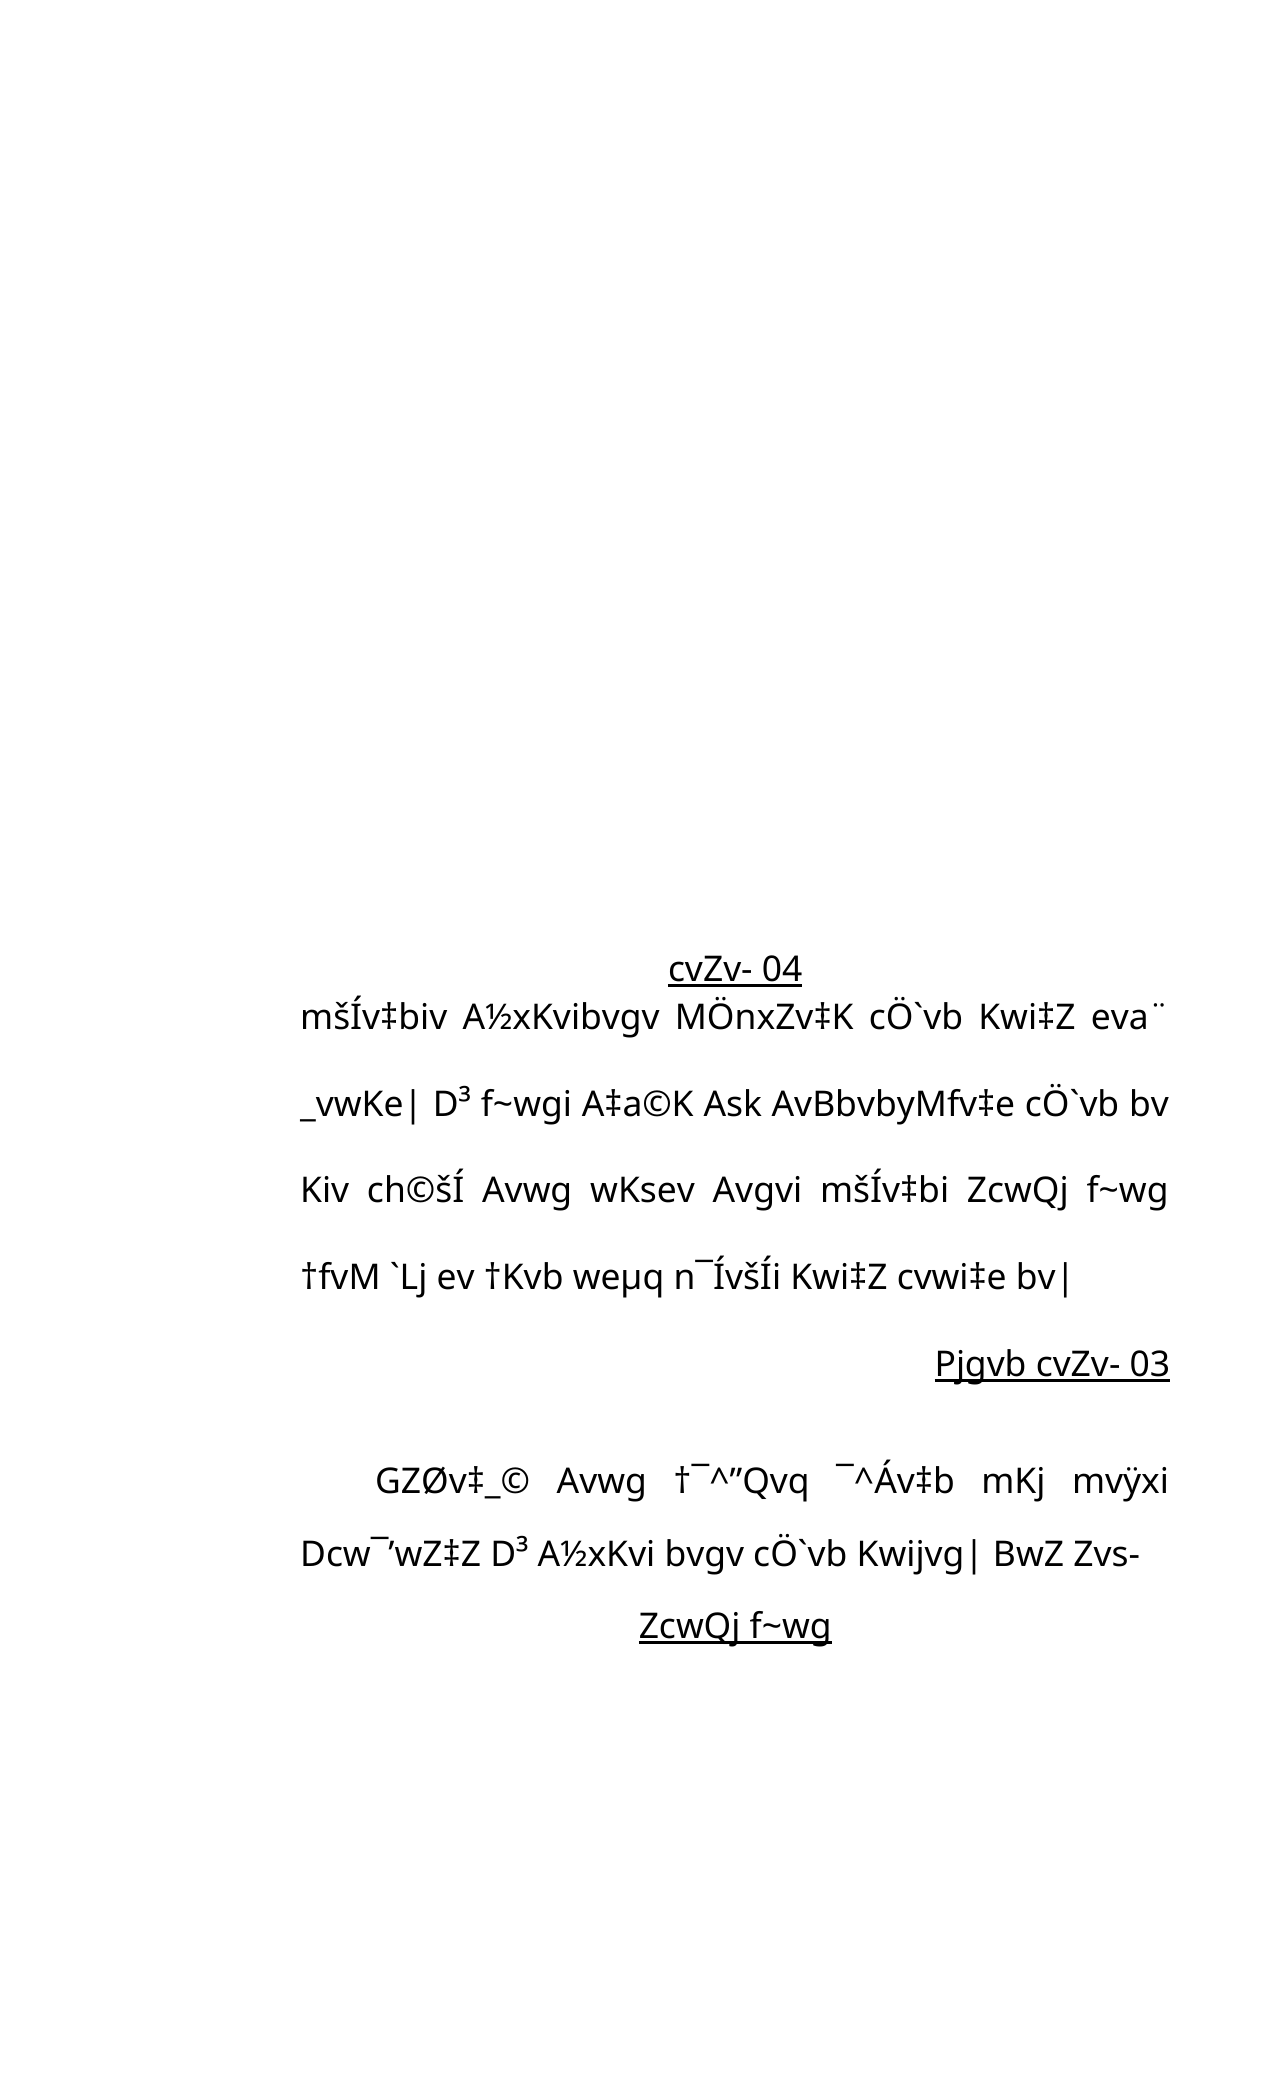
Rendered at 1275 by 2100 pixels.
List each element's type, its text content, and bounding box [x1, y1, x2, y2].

text GZØv‡_© Avwg †¯^”Qvq ¯^Áv‡b mKj mvÿxi Dcw¯’wZ‡Z D³ A½xKvi bvgv cÖ`vb Kwijvg| BwZ Zvs- [300, 1456, 1170, 1576]
text nq| hvnv A½xKvi bvgv MÖnxZv enb K‡i| Avwg A½xKvi bvgv `vZv I Avgvi cyÎ Kb¨vMY Avw_©K fv‡e Am”Qj nIqvq bvwjkx f~wgi ‡gvKÏgv LiP enb Kwi‡Z Aÿg weavq A½xKvibvgv MÖnxZv hveZxq LiP enb Kwi‡Z‡Q| GgZve¯’vq Avwg A½xKvi cÖ`vb Kwi‡ZwQ †h, bvwjkx f~wg m¤ú‡K© eZ©gv‡b †gvKÏgv gnvgvb¨ nvB‡Kv‡U© Pjgvb Av‡Q Ges Dnvi hveZxq LiP A½xKvibvgv MÖnxZv enb Kwi‡Z‡Q| Z`fv‡e fwel¨r bvwjkx f~wg wel‡q ‡gvKÏgvi LiP A½xKvibvgv MÖnxZv hveZxq LiPvw` enb Kwi‡eb| Zr wewbgq bvwjkx ZcwQj f~wgi A‡a©K Ask Avwg I Avgvi mšÍv‡biv A½xKvibvgv MÖnxZv‡K cÖ`vb Kwi‡Z eva¨ _vwKe| D³ f~wgi A‡a©K Ask AvBbvbyMfv‡e cÖ`vb bv Kiv ch©šÍ Avwg wKsev Avgvi mšÍv‡bi ZcwQj f~wg †fvM `Lj ev †Kvb weµq n¯ÍvšÍi Kwi‡Z cvwi‡e bv| [300, 991, 1170, 1300]
text ZcwQj f~wg [300, 1600, 1170, 1648]
text Pjgvb cvZv- 03 [300, 1338, 1170, 1387]
